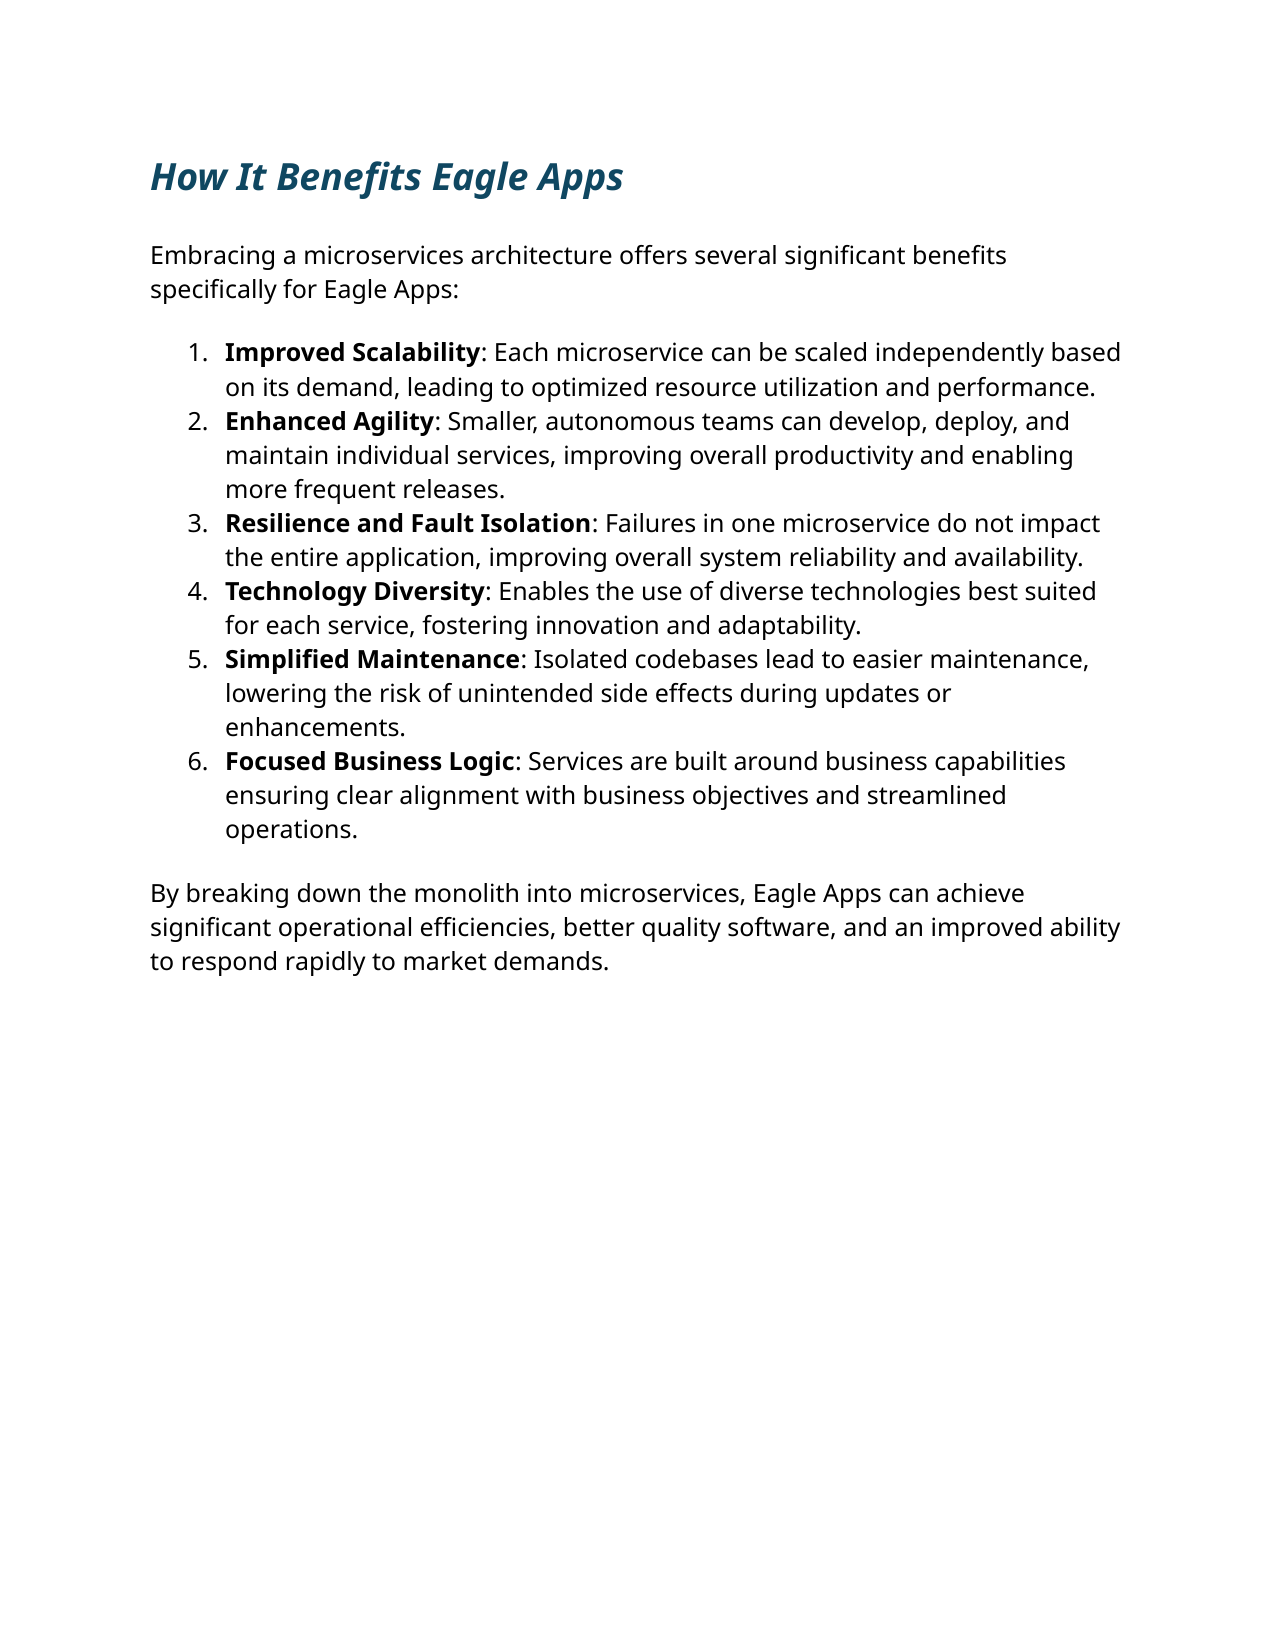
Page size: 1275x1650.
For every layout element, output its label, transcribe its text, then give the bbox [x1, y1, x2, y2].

text By breaking down the monolith into microservices, Eagle Apps can achieve significant operational efficiencies, better quality software, and an improved ability to respond rapidly to market demands. [150, 875, 1125, 977]
list Technology Diversity: Enables the use of diverse technologies best suited for each service, fostering innovation and adaptability. [187, 573, 1125, 642]
list Enhanced Agility: Smaller, autonomous teams can develop, deploy, and maintain individual services, improving overall productivity and enabling more frequent releases. [187, 403, 1125, 505]
list Simplified Maintenance: Isolated codebases lead to easier maintenance, lowering the risk of unintended side effects during updates or enhancements. [187, 642, 1125, 744]
list Resilience and Fault Isolation: Failures in one microservice do not impact the entire application, improving overall system reliability and availability. [187, 505, 1125, 573]
subtitle How It Benefits Eagle Apps [150, 150, 1125, 201]
text Embracing a microservices architecture offers several significant benefits specifically for Eagle Apps: [150, 238, 1125, 306]
list Improved Scalability: Each microservice can be scaled independently based on its demand, leading to optimized resource utilization and performance. [187, 335, 1125, 403]
list Focused Business Logic: Services are built around business capabilities ensuring clear alignment with business objectives and streamlined operations. [187, 744, 1125, 846]
